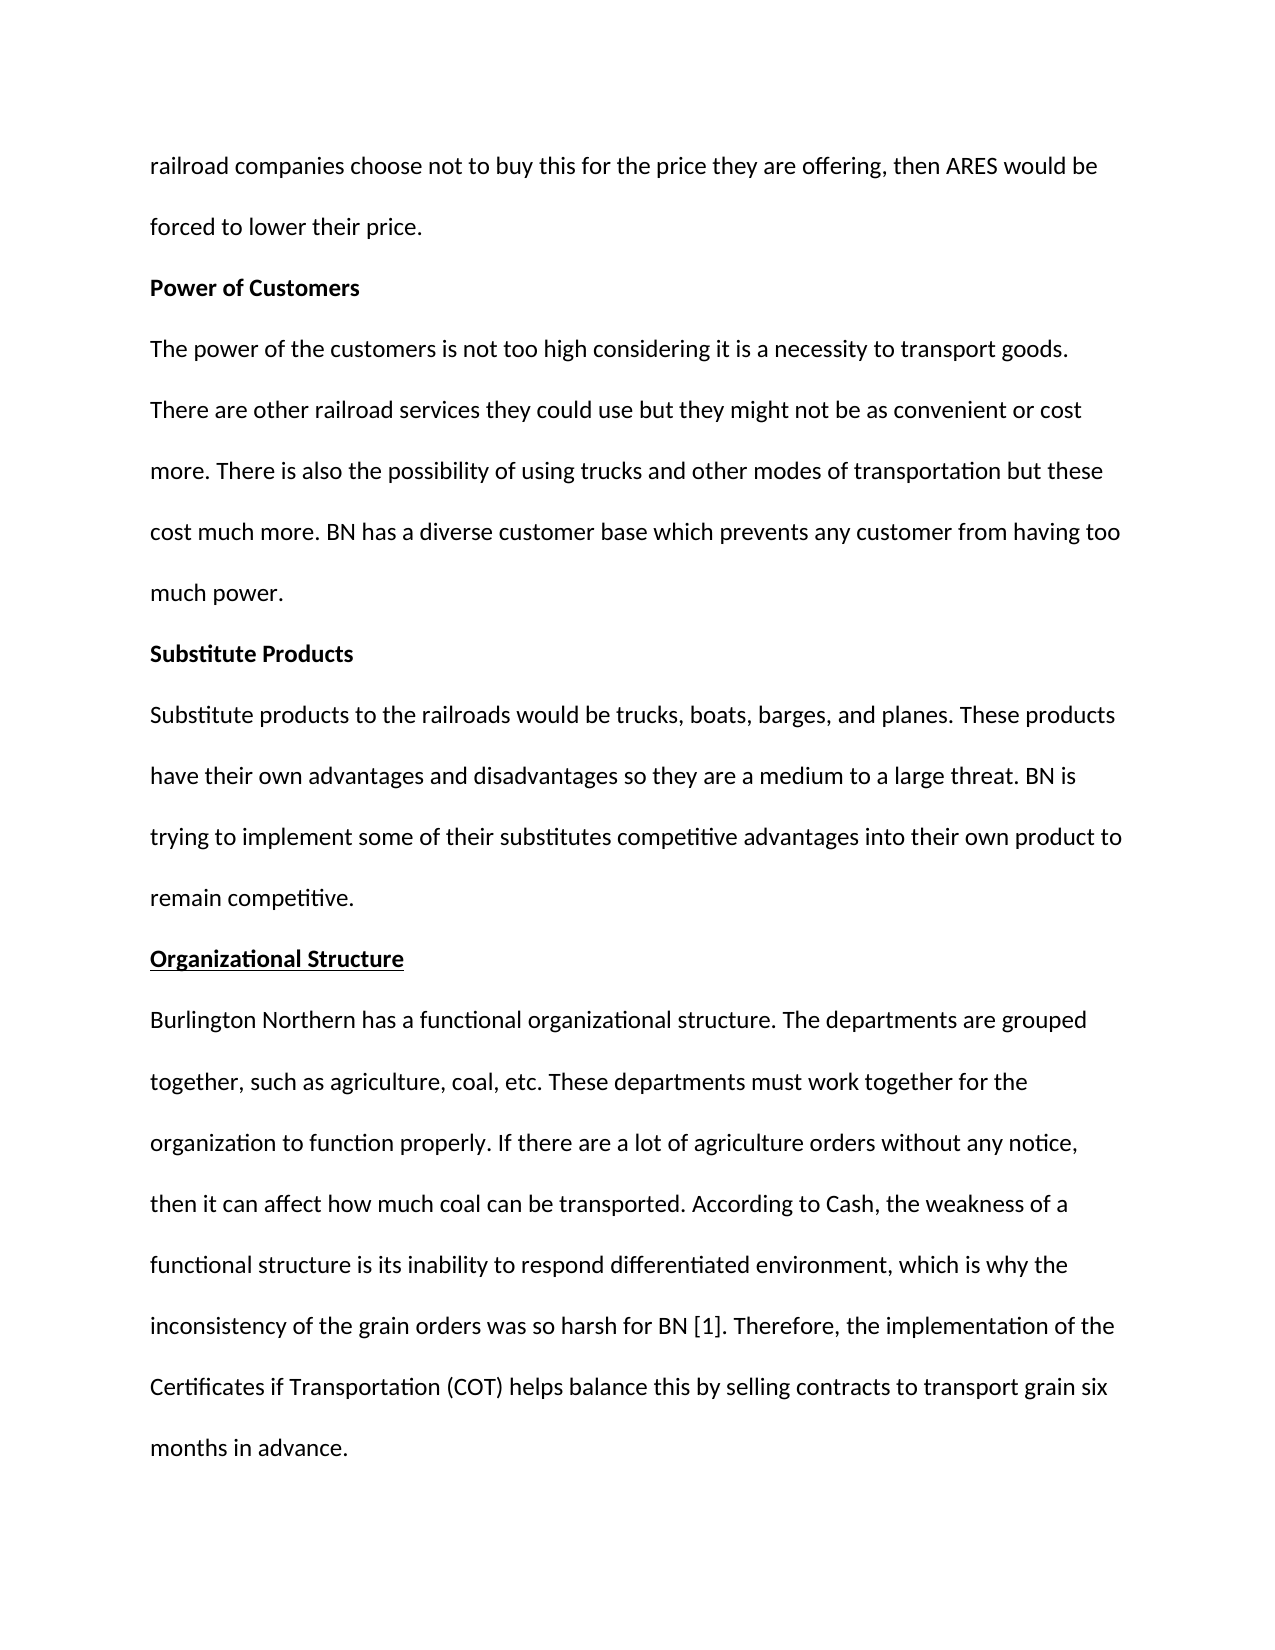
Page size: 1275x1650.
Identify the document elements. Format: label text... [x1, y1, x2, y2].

text Organizational Structure [150, 943, 1125, 974]
text The power of the customers is not too high considering it is a necessity to transport goods. There are other railroad services they could use but they might not be as convenient or cost more. There is also the possibility of using trucks and other modes of transportation but these cost much more. BN has a diverse customer base which prevents any customer from having too much power. [150, 333, 1125, 608]
text Power of Customers [150, 272, 1125, 303]
text Substitute Products [150, 638, 1125, 669]
text Substitute products to the railroads would be trucks, boats, barges, and planes. These products have their own advantages and disadvantages so they are a medium to a large threat. BN is trying to implement some of their substitutes competitive advantages into their own product to remain competitive. [150, 699, 1125, 913]
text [150, 150, 1125, 242]
text Burlington Northern has a functional organizational structure. The departments are grouped together, such as agriculture, coal, etc. These departments must work together for the organization to function properly. If there are a lot of agriculture orders without any notice, then it can affect how much coal can be transported. According to Cash, the weakness of a functional structure is its inability to respond differentiated environment, which is why the inconsistency of the grain orders was so harsh for BN [1]. Therefore, the implementation of the Certificates if Transportation (COT) helps balance this by selling contracts to transport grain six months in advance. [150, 1004, 1125, 1462]
